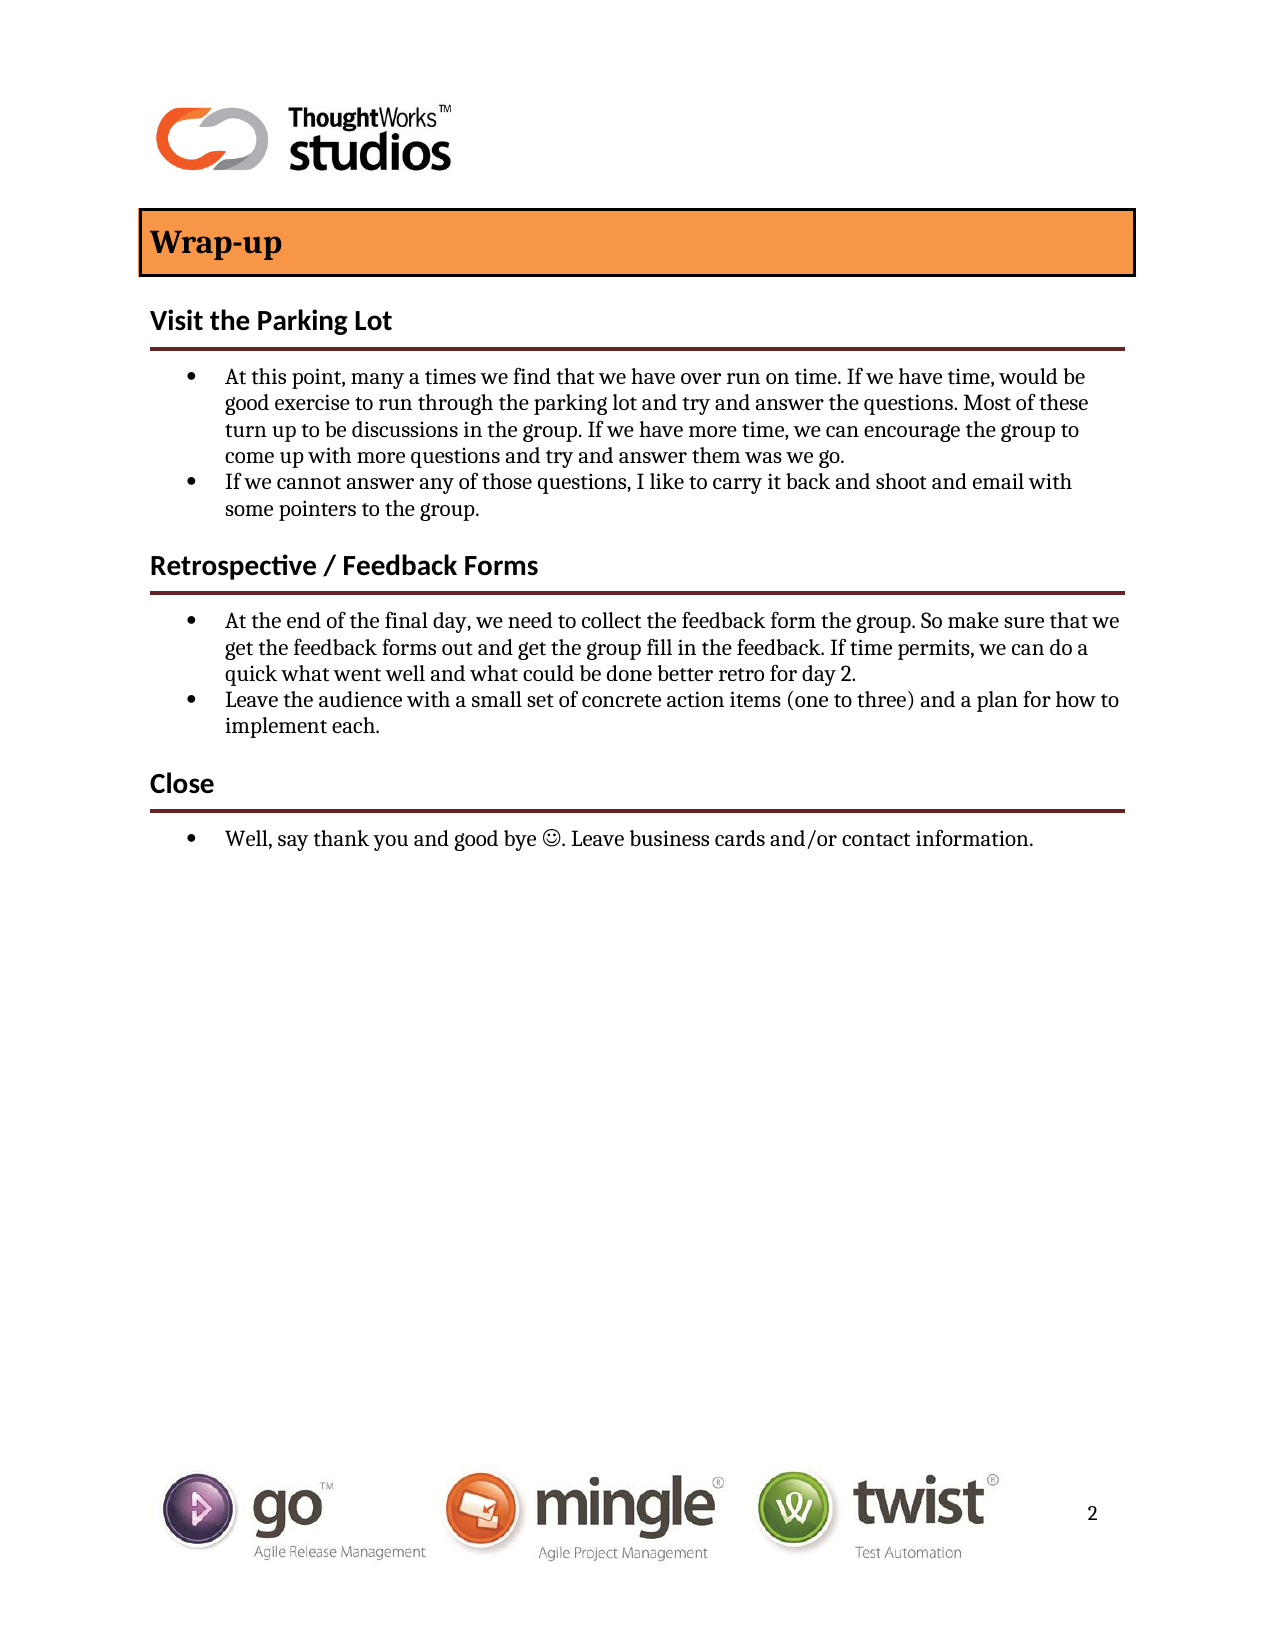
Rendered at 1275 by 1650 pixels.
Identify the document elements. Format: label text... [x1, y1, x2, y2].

list At the end of the final day, we need to collect the feedback form the group. So make sure that we get the feedback forms out and get the group fill in the feedback. If time permits, we can do a quick what went well and what could be done better retro for day 2. [187, 608, 1125, 687]
title Wrap-up [142, 211, 1133, 274]
picture [150, 1451, 1010, 1575]
list Well, say thank you and good bye . Leave business cards and/or contact information. [187, 826, 1125, 852]
picture [150, 87, 466, 183]
subtitle Visit the Parking Lot [150, 302, 1125, 347]
list At this point, many a times we find that we have over run on time. If we have time, would be good exercise to run through the parking lot and try and answer the questions. Most of these turn up to be discussions in the group. If we have more time, we can encourage the group to come up with more questions and try and answer them was we go. [187, 364, 1125, 469]
list If we cannot answer any of those questions, I like to carry it back and shoot and email with some pointers to the group. [187, 469, 1125, 522]
list Leave the audience with a small set of concrete action items (one to three) and a plan for how to implement each. [187, 687, 1125, 740]
subtitle Close [150, 765, 1125, 809]
subtitle Retrospective / Feedback Forms [150, 547, 1125, 591]
